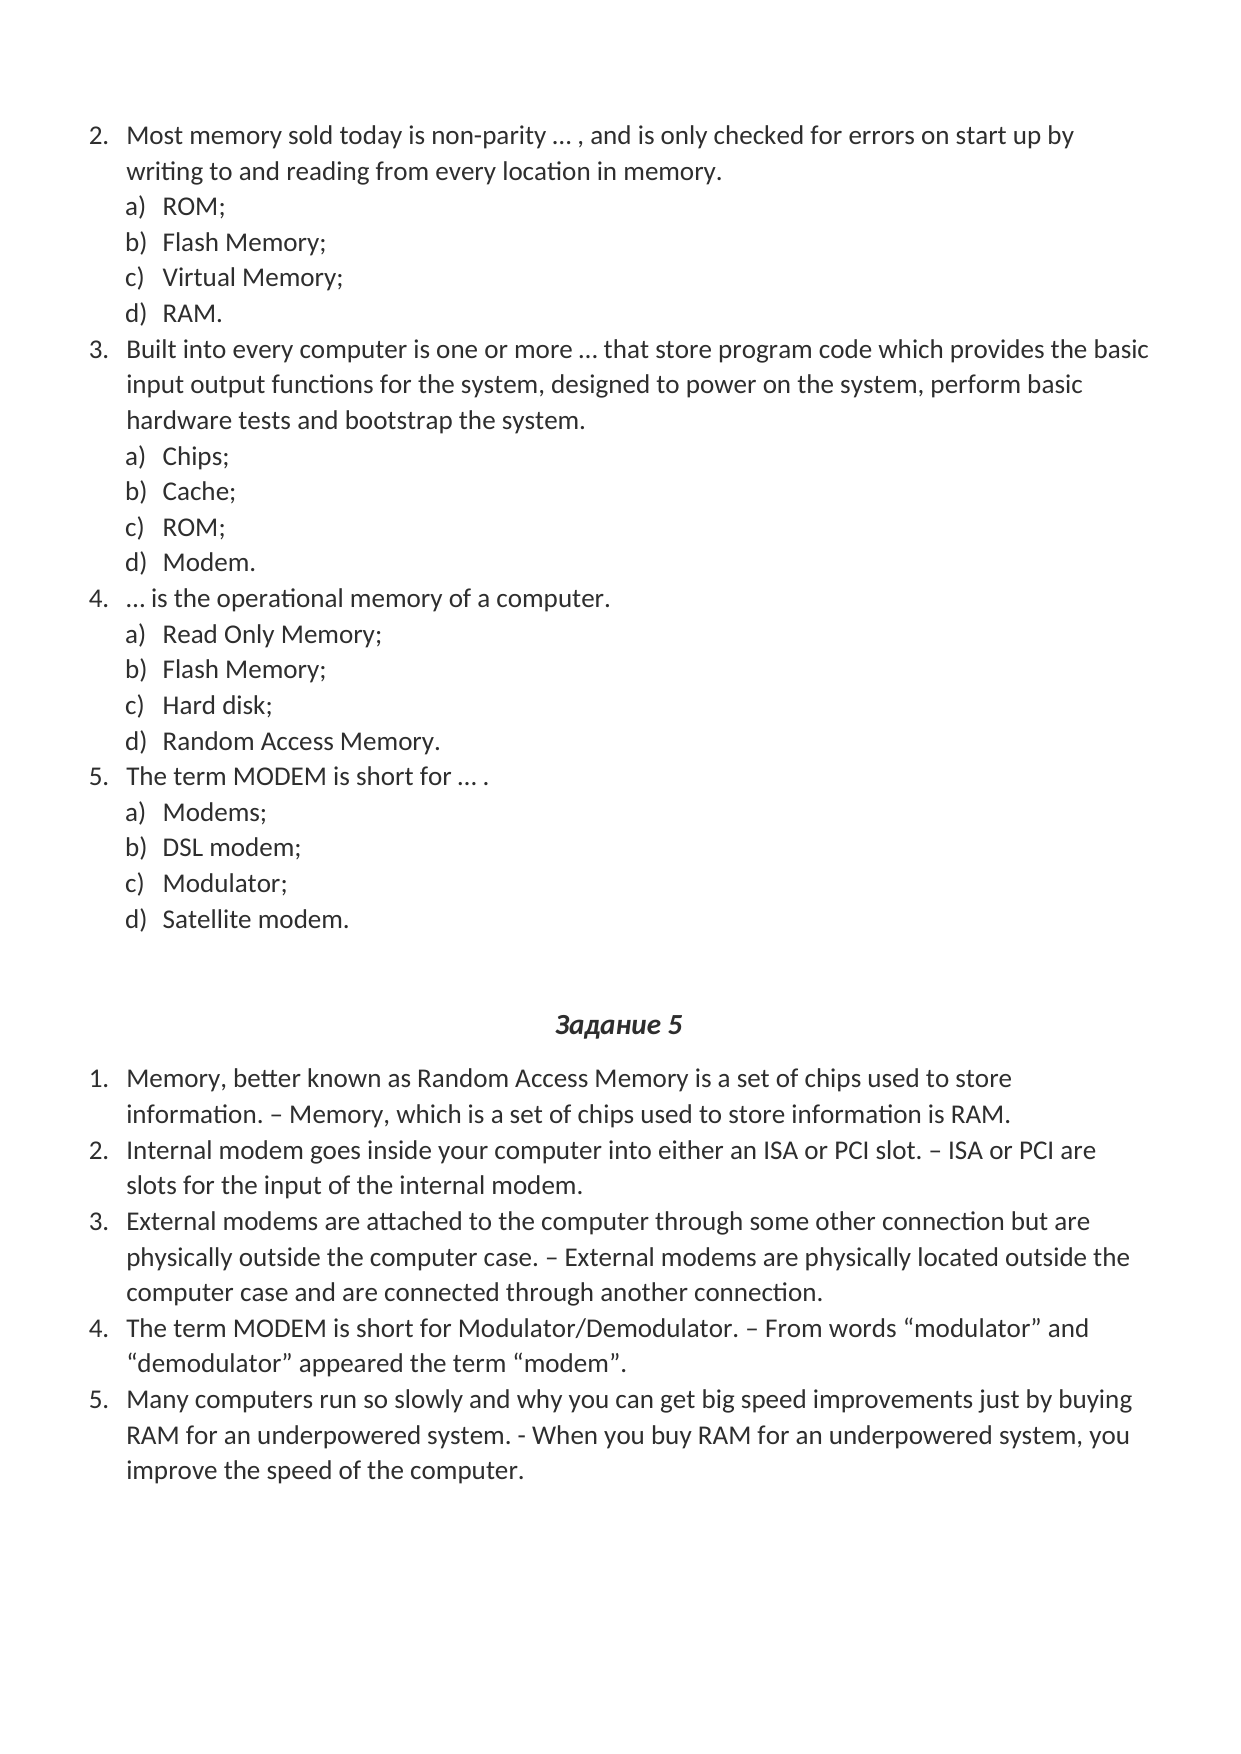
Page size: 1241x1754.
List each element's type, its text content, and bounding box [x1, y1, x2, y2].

list Satellite modem. [125, 902, 1152, 935]
list Built into every computer is one or more … that store program code which provides the basic input output functions for the system, designed to power on the system, perform basic hardware tests and bootstrap the system. [88, 332, 1152, 436]
list External modems are attached to the computer through some other connection but are physically outside the computer case. – External modems are physically located outside the computer case and are connected through another connection. [88, 1204, 1152, 1308]
list RAM. [125, 296, 1152, 329]
list Modem. [125, 546, 1152, 579]
list Many computers run so slowly and why you can get big speed improvements just by buying RAM for an underpowered system. - When you buy RAM for an underpowered system, you improve the speed of the computer. [88, 1382, 1152, 1486]
text Задание 5 [88, 1006, 1152, 1042]
list Chips; [125, 439, 1152, 472]
list … is the operational memory of a computer. [88, 581, 1152, 614]
list Virtual Memory; [125, 261, 1152, 294]
list Hard disk; [125, 688, 1152, 721]
list Cache; [125, 474, 1152, 507]
list Random Access Memory. [125, 724, 1152, 757]
list Read Only Memory; [125, 617, 1152, 650]
list Modems; [125, 795, 1152, 828]
list Memory, better known as Random Access Memory is a set of chips used to store information. – Memory, which is a set of chips used to store information is RAM. [88, 1062, 1152, 1130]
list The term MODEM is short for Modulator/Demodulator. – From words “modulator” and “demodulator” appeared the term “modem”. [88, 1311, 1152, 1379]
list ROM; [125, 189, 1152, 222]
list DSL modem; [125, 831, 1152, 864]
list ROM; [125, 510, 1152, 543]
list Internal modem goes inside your computer into either an ISA or PCI slot. – ISA or PCI are slots for the input of the internal modem. [88, 1133, 1152, 1201]
list Flash Memory; [125, 225, 1152, 258]
list Flash Memory; [125, 652, 1152, 686]
list Modulator; [125, 866, 1152, 899]
list Most memory sold today is non-parity … , and is only checked for errors on start up by writing to and reading from every location in memory. [88, 118, 1152, 187]
list The term MODEM is short for … . [88, 759, 1152, 792]
